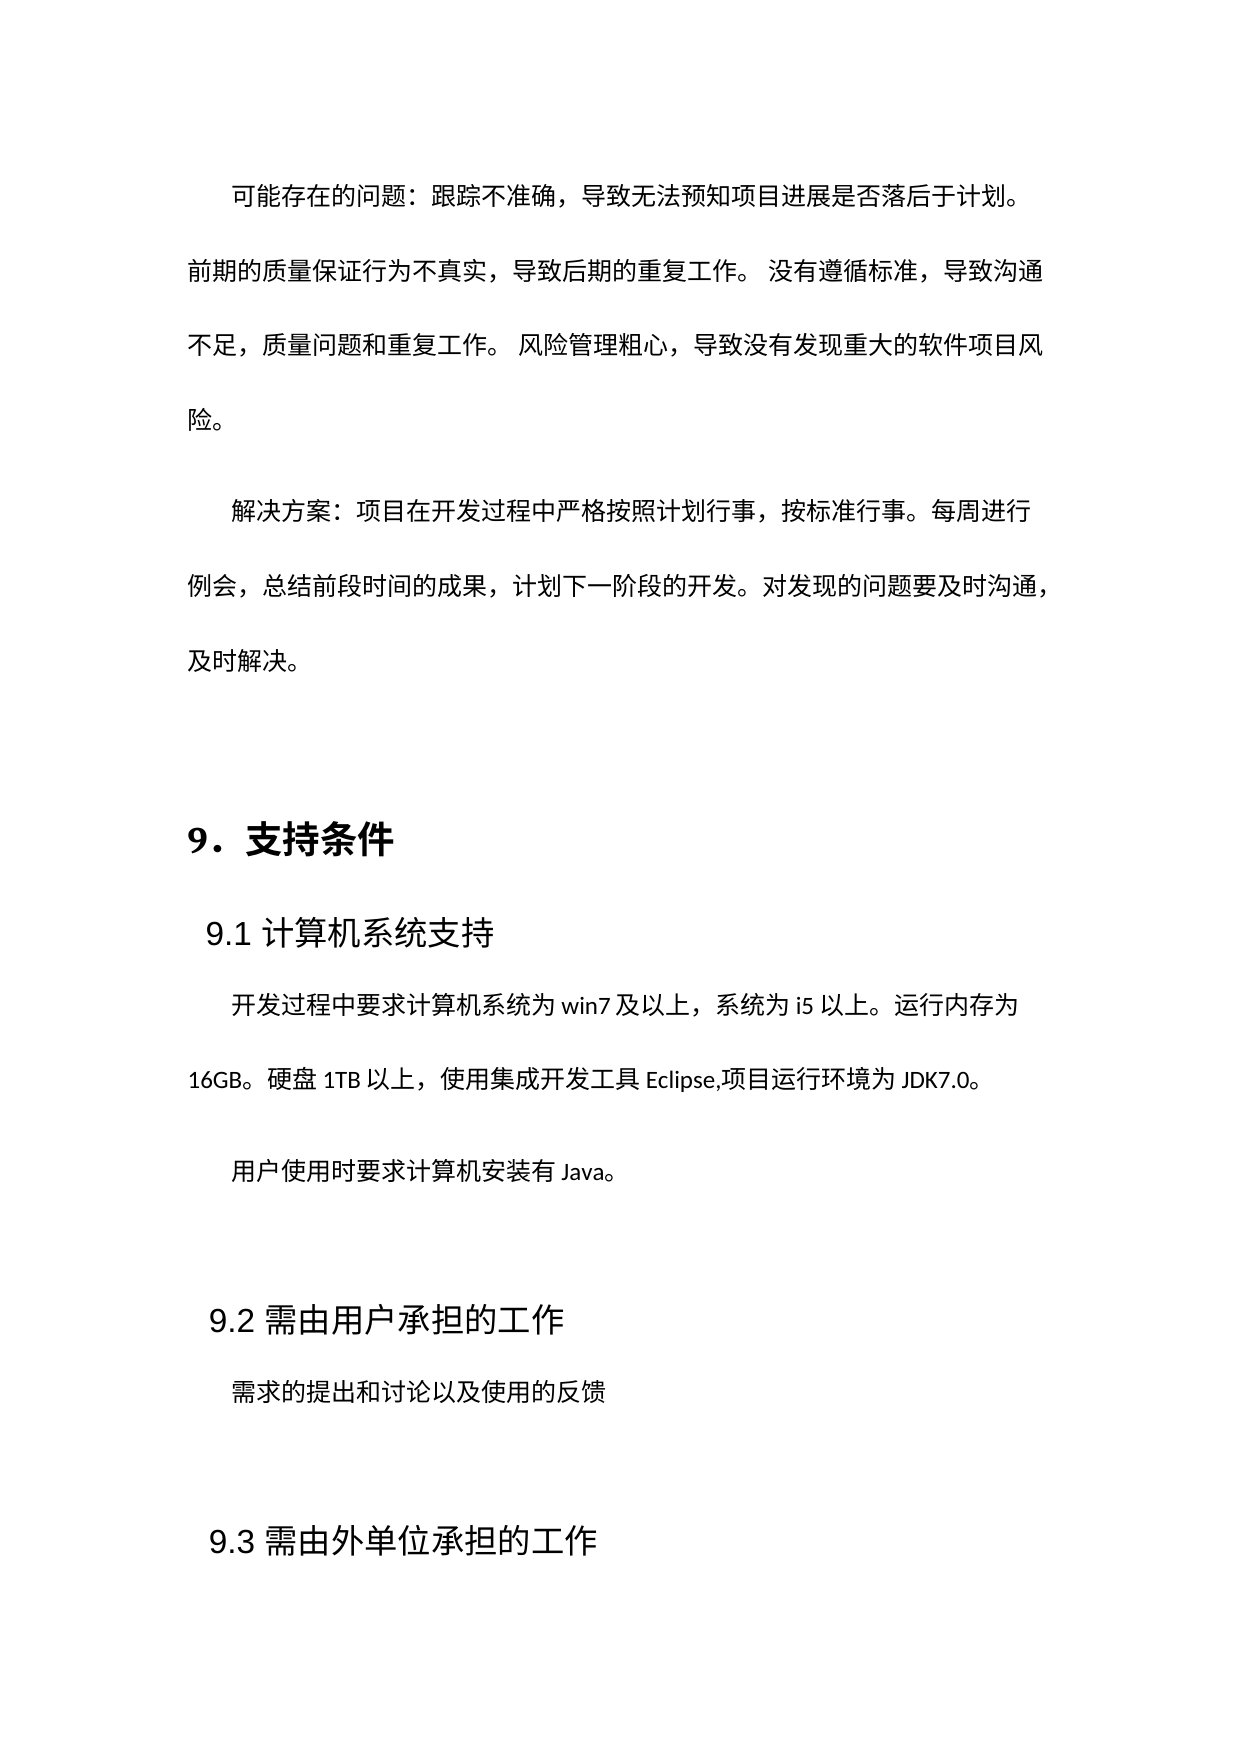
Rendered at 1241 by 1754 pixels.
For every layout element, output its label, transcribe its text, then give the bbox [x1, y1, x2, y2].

subtitle 9．支持条件 [187, 804, 1053, 869]
text 开发过程中要求计算机系统为win7及以上，系统为i5以上。运行内存为16GB。硬盘1TB以上，使用集成开发工具Eclipse,项目运行环境为JDK7.0。 [187, 971, 1053, 1110]
text 解决方案：项目在开发过程中严格按照计划行事，按标准行事。每周进行例会，总结前段时间的成果，计划下一阶段的开发。对发现的问题要及时沟通，及时解决。 [187, 477, 1053, 692]
subtitle 9.1 计算机系统支持 [187, 898, 1053, 963]
subtitle 9.2 需由用户承担的工作 [187, 1285, 1053, 1350]
text 可能存在的问题：跟踪不准确，导致无法预知项目进展是否落后于计划。 前期的质量保证行为不真实，导致后期的重复工作。 没有遵循标准，导致沟通不足，质量问题和重复工作。 风险管理粗心，导致没有发现重大的软件项目风险。 [187, 162, 1053, 451]
subtitle 9.3 需由外单位承担的工作 [187, 1506, 1053, 1571]
text 用户使用时要求计算机安装有Java。 [187, 1137, 1053, 1202]
text 需求的提出和讨论以及使用的反馈 [187, 1358, 1053, 1423]
